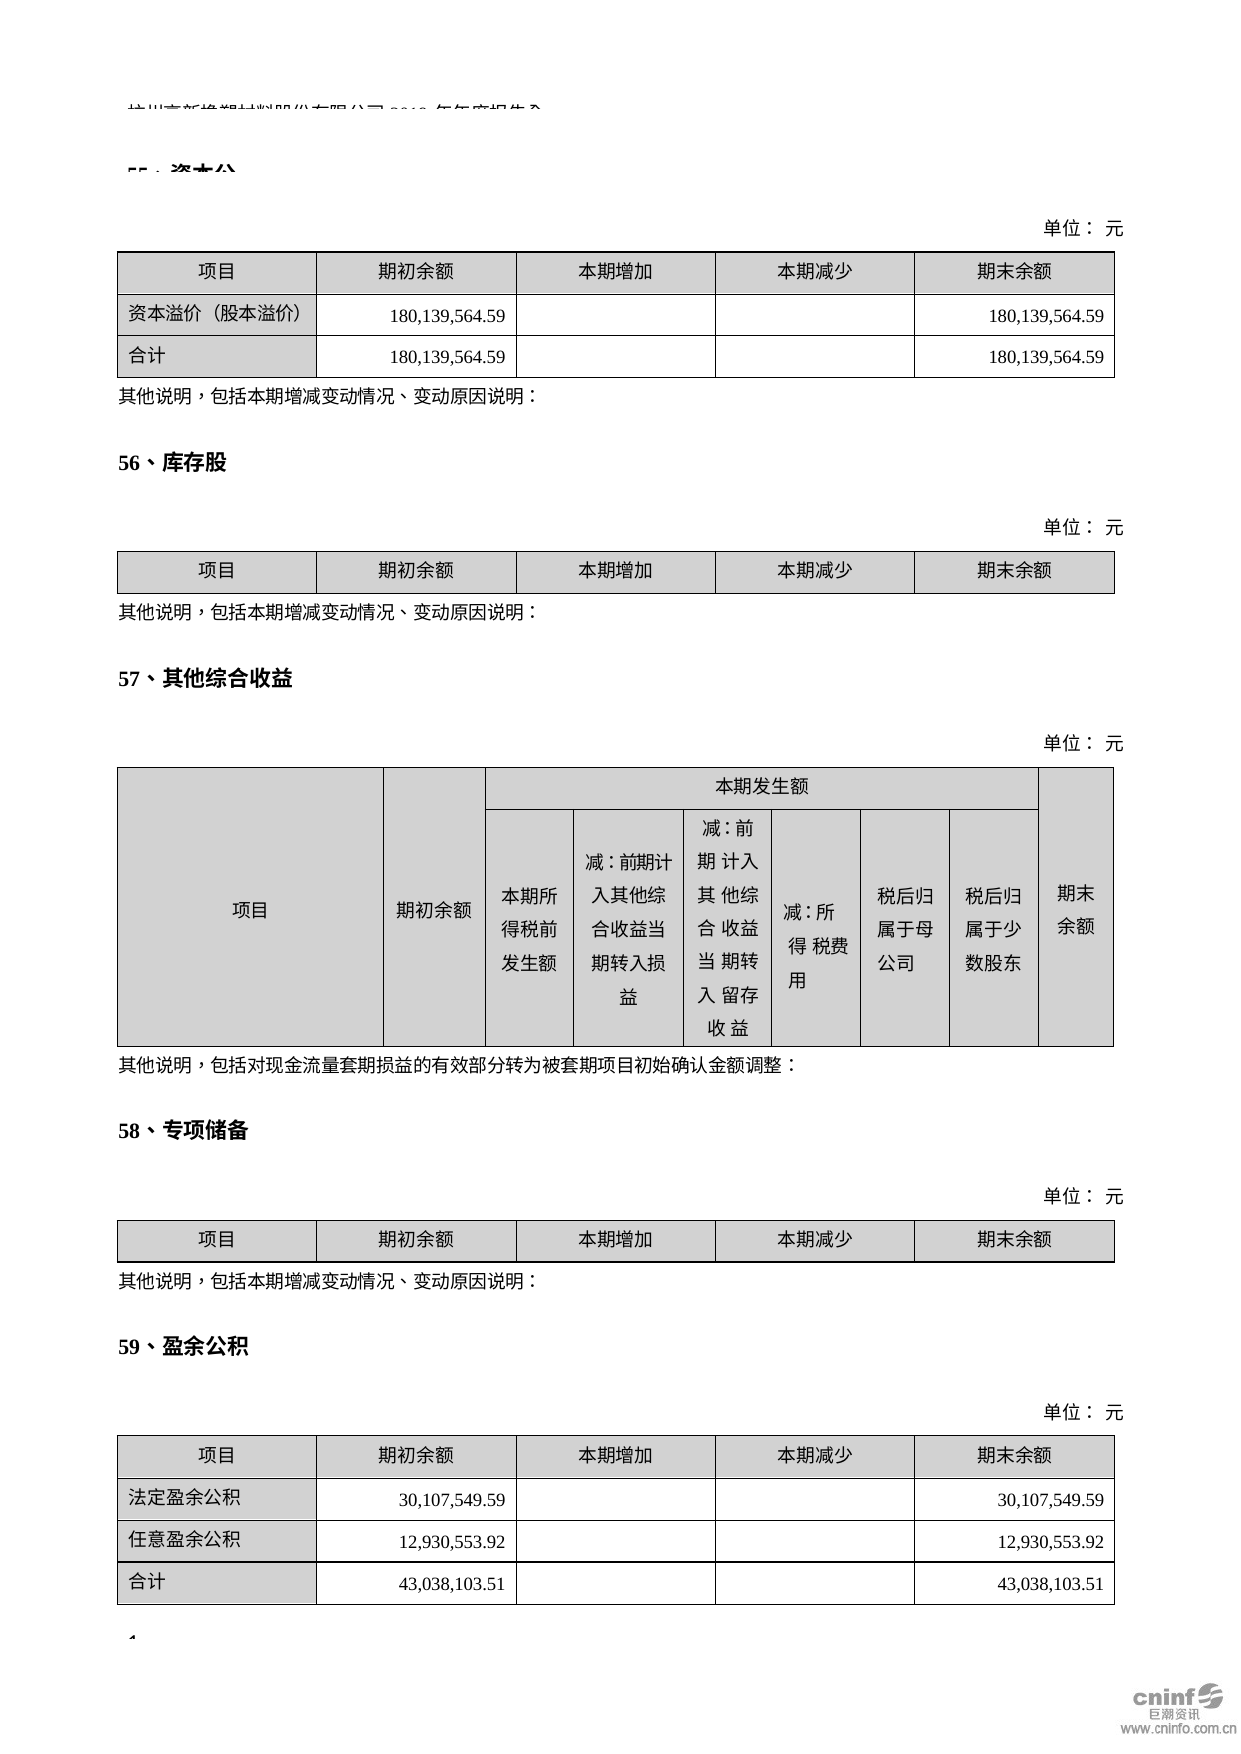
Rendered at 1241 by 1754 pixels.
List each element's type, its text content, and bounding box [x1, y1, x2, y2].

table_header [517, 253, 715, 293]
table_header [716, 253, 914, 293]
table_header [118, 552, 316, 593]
text 其他说明，包括本期增减变动情况、变动原因说明： [118, 383, 1240, 409]
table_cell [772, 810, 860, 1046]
text 单位： 元 [106, 1399, 1123, 1425]
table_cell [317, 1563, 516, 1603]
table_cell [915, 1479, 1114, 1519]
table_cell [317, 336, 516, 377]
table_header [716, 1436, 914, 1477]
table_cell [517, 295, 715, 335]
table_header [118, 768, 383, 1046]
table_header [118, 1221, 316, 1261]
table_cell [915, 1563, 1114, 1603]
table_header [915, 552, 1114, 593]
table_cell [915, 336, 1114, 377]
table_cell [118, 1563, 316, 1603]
subtitle 58、专项储备 [118, 1115, 1240, 1145]
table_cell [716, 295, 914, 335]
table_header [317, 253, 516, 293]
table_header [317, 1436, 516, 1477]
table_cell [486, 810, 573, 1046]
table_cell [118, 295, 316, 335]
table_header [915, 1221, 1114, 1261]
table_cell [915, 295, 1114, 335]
text 其他说明，包括对现金流量套期损益的有效部分转为被套期项目初始确认金额调整： [118, 1052, 1240, 1078]
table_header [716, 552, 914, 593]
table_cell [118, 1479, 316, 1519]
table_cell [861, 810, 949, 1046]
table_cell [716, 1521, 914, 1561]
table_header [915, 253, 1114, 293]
subtitle 56、库存股 [118, 447, 1240, 477]
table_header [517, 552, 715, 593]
text 单位： 元 [106, 215, 1123, 241]
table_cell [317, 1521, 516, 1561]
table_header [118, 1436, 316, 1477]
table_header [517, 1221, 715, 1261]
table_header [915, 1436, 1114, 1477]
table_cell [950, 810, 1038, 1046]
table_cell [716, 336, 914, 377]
picture [1115, 1680, 1240, 1737]
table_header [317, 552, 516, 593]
text 其他说明，包括本期增减变动情况、变动原因说明： [118, 599, 1240, 625]
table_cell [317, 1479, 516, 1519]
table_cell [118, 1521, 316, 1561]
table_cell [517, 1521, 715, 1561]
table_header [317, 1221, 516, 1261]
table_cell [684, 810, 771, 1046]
text 其他说明，包括本期增减变动情况、变动原因说明： [118, 1268, 1240, 1293]
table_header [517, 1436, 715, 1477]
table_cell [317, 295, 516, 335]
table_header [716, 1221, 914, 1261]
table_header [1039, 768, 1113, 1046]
subtitle 59、盈余公积 [118, 1331, 1240, 1361]
text 单位： 元 [106, 1183, 1123, 1209]
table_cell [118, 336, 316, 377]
text 单位： 元 [106, 731, 1123, 756]
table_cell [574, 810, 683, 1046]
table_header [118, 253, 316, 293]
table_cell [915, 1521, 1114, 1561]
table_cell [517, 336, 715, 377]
subtitle 57、其他综合收益 [118, 663, 1240, 692]
text 单位： 元 [106, 514, 1123, 540]
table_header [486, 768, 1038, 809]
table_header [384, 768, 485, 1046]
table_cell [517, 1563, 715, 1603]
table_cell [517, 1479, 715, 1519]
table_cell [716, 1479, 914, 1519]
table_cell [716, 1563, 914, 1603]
